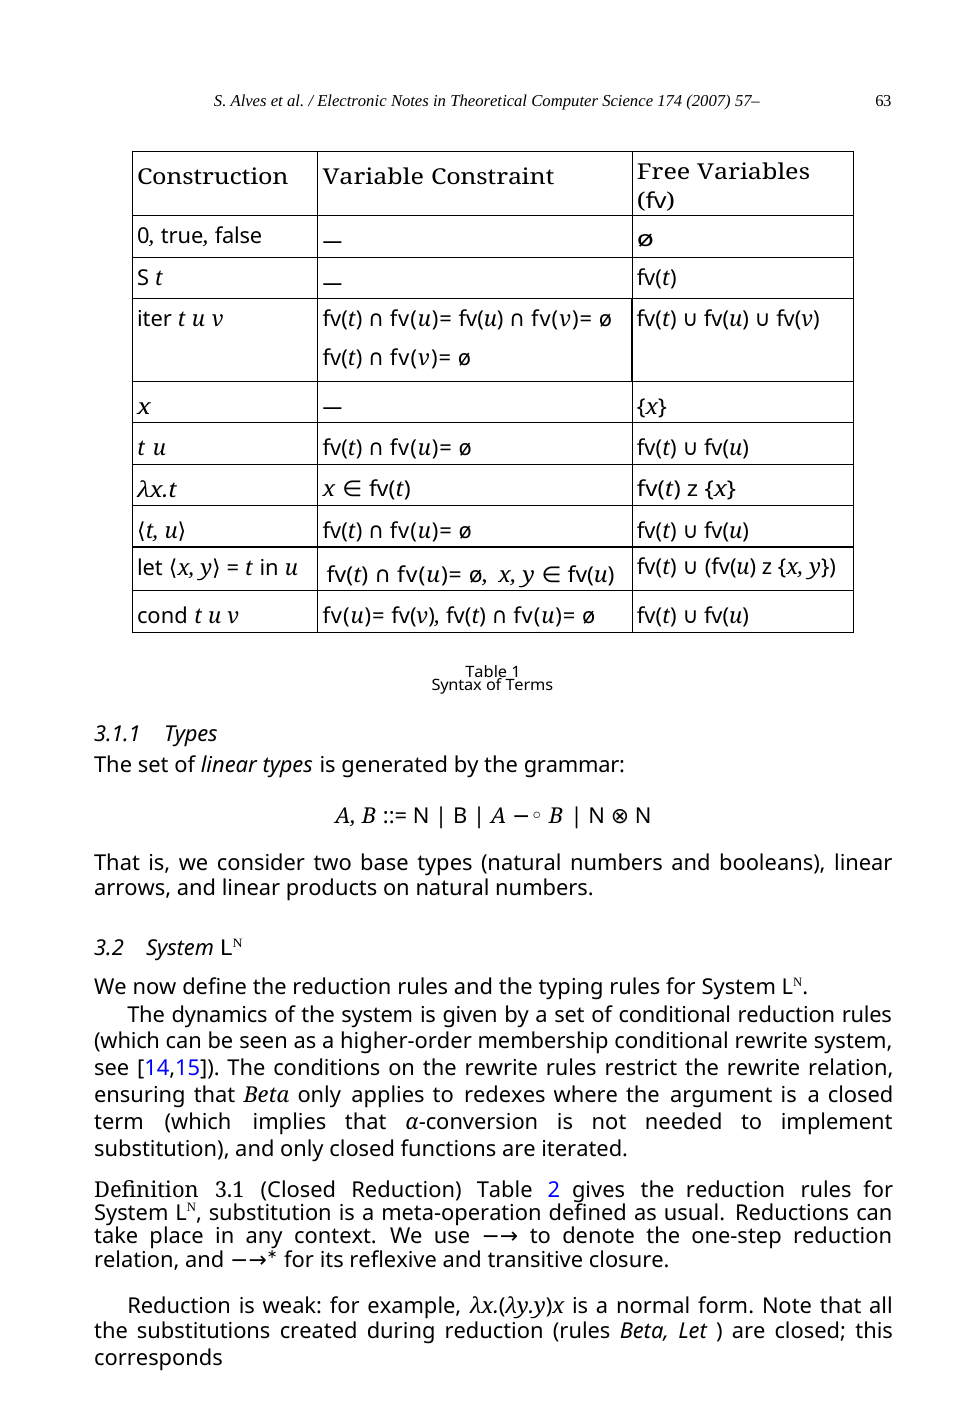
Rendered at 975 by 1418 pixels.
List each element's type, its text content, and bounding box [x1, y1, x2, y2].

table_header Construction [133, 152, 317, 215]
table_cell x [133, 382, 317, 422]
table_cell — [318, 382, 632, 422]
table_cell fv(t) ∪ (fv(u) z {x, y}) [633, 548, 853, 590]
table_cell fv(t) z {x} [633, 465, 853, 505]
table_cell iter t u v [133, 299, 317, 381]
table_cell {x} [633, 382, 853, 422]
table_cell fv(t) [633, 258, 853, 298]
text The dynamics of the system is given by a set of conditional reduction rules (which can be seen as a higher-order membership conditional rewrite system, see [14,15]). The conditions on the rewrite rules restrict the rewrite relation, ensuring that Beta only applies to redexes where the argument is a closed term (which implies that α-conversion is not needed to implement substitution), and only closed functions are iterated. [94, 1001, 893, 1162]
table_cell fv(t) ∩ fv(u)= ø [318, 506, 632, 546]
table_cell S t [133, 258, 317, 298]
text Definition 3.1 (Closed Reduction) Table 2 gives the reduction rules for System LN, substitution is a meta-operation defined as usual. Reductions can take place in any context. We use −→ to denote the one-step reduction relation, and −→∗ for its reflexive and transitive closure. [94, 1179, 893, 1274]
table_cell — [318, 216, 632, 257]
table_cell λx.t [133, 465, 317, 505]
table_cell x ∈ fv(t) [318, 465, 632, 505]
text That is, we consider two base types (natural numbers and booleans), linear arrows, and linear products on natural numbers. [94, 848, 893, 902]
table_cell cond t u v [133, 591, 317, 632]
table_header Variable Constraint [318, 152, 632, 215]
table_cell let ⟨x, y⟩ = t in u [133, 548, 317, 590]
table_cell fv(t) ∪ fv(u) [633, 591, 853, 632]
text Reduction is weak: for example, λx.(λy.y)x is a normal form. Note that all the substitutions created during reduction (rules Beta, Let ) are closed; this corresponds [94, 1293, 893, 1371]
table_cell fv(u)= fv(v), fv(t) ∩ fv(u)= ø [318, 591, 632, 632]
table_header Free Variables (fv) [633, 152, 853, 215]
list Types [94, 717, 923, 748]
table_cell t u [133, 423, 317, 464]
list System LN [94, 932, 923, 962]
table_cell fv(t) ∪ fv(u) [633, 506, 853, 546]
text We now define the reduction rules and the typing rules for System LN. [94, 968, 923, 1001]
text Table 1 Syntax of Terms [431, 666, 558, 695]
table_cell ⟨t, u⟩ [133, 506, 317, 546]
table_cell fv(t) ∩ fv(u)= ø [318, 423, 632, 464]
table_cell fv(t) ∪ fv(u) ∪ fv(v) [633, 299, 853, 381]
table_cell fv(t) ∩ fv(u)= ø, x, y ∈ fv(u) [318, 548, 632, 590]
table_cell — [318, 258, 632, 298]
table_cell fv(t) ∪ fv(u) [633, 423, 853, 464]
table_cell 0, true, false [133, 216, 317, 257]
table_cell fv(t) ∩ fv(u)= fv(u) ∩ fv(v)= ø fv(t) ∩ fv(v)= ø [318, 299, 631, 381]
text A, B ::= N | B | A −◦ B | N ⊗ N [71, 800, 916, 830]
text The set of linear types is generated by the grammar: [94, 748, 923, 778]
table_cell ø [633, 216, 853, 257]
